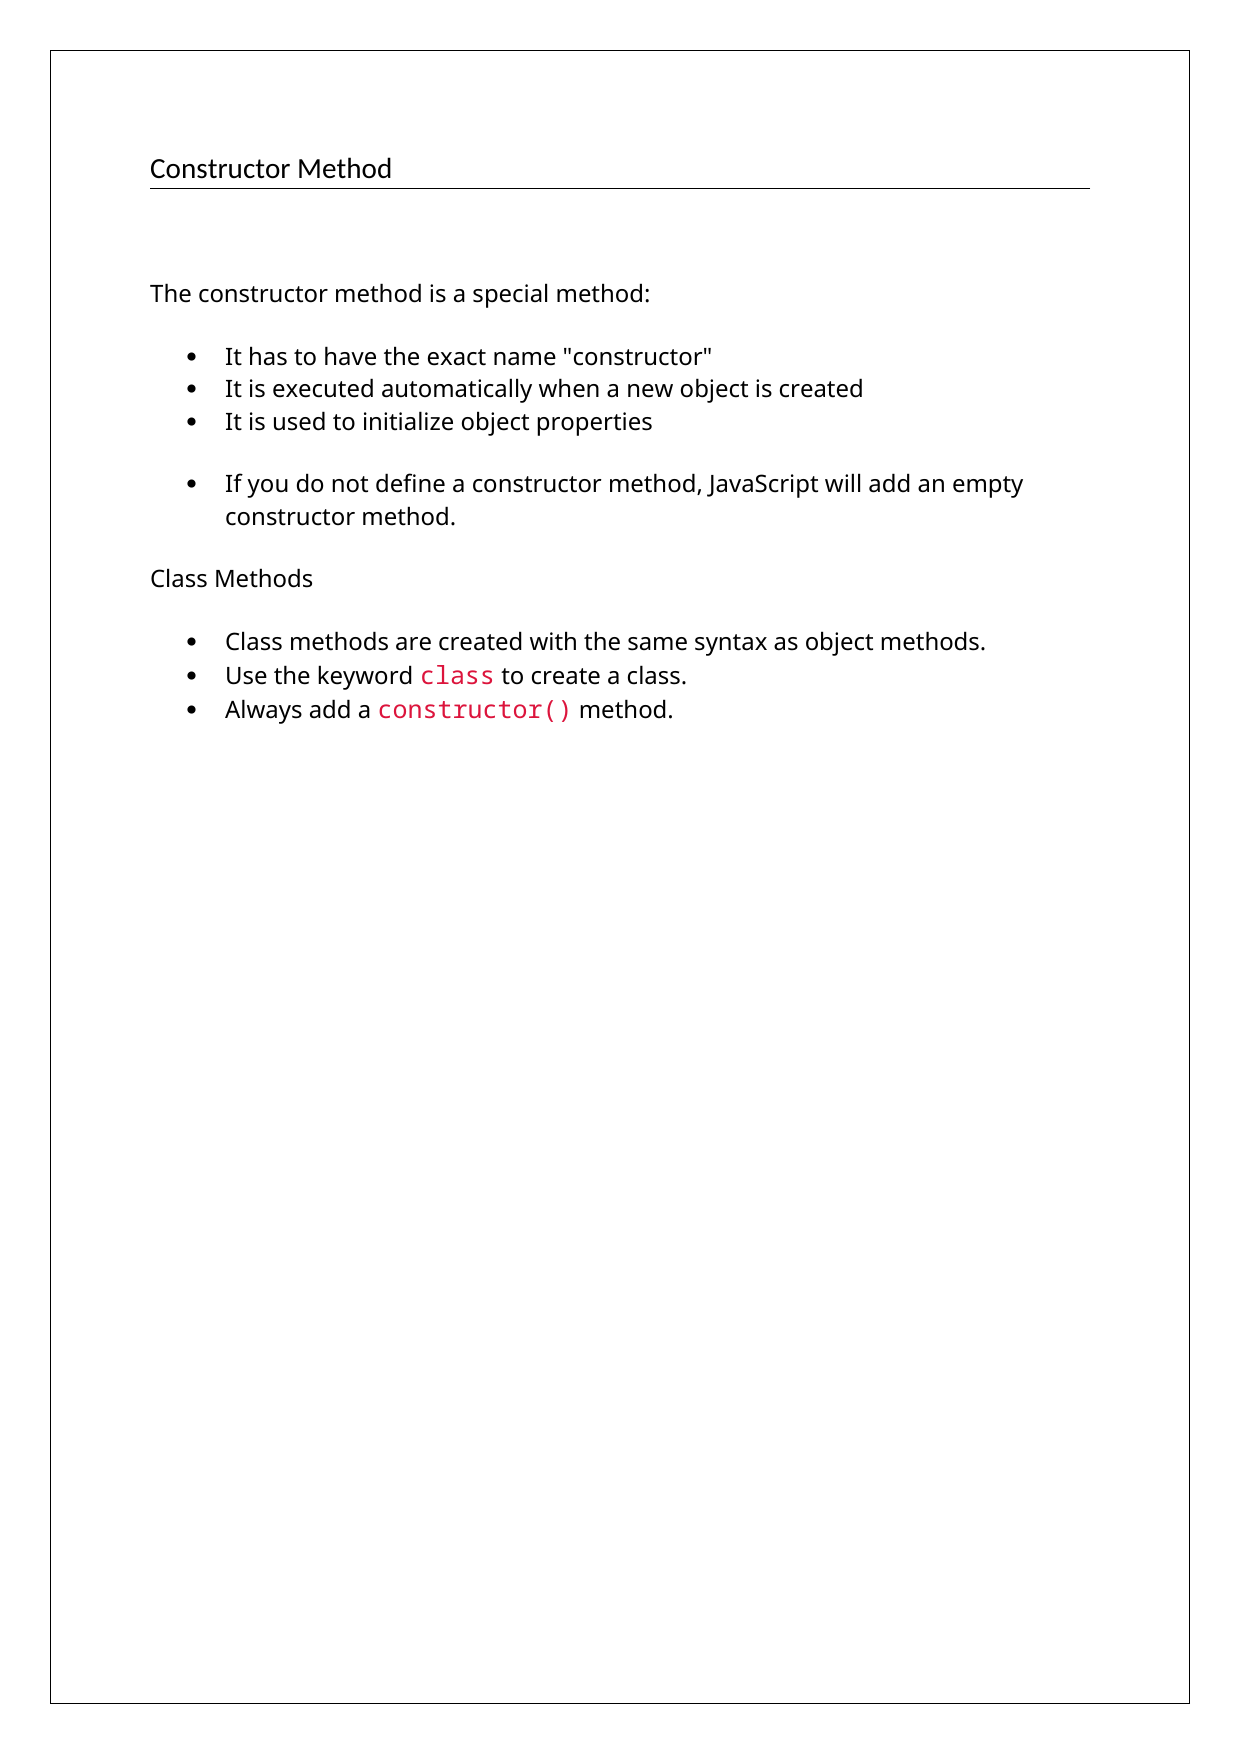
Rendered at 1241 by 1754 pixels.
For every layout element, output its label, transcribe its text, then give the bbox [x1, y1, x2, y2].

list Always add a constructor() method. [187, 692, 1090, 726]
list If you do not define a constructor method, JavaScript will add an empty constructor method. [187, 467, 1090, 532]
list It is executed automatically when a new object is created [187, 372, 1090, 404]
list Use the keyword class to create a class. [187, 657, 1090, 692]
list Class methods are created with the same syntax as object methods. [187, 625, 1090, 657]
text The constructor method is a special method: [150, 277, 1090, 309]
text Class Methods [150, 562, 1090, 595]
list It is used to initialize object properties [187, 404, 1090, 437]
text Constructor Method [150, 150, 1090, 188]
list It has to have the exact name "constructor" [187, 339, 1090, 372]
